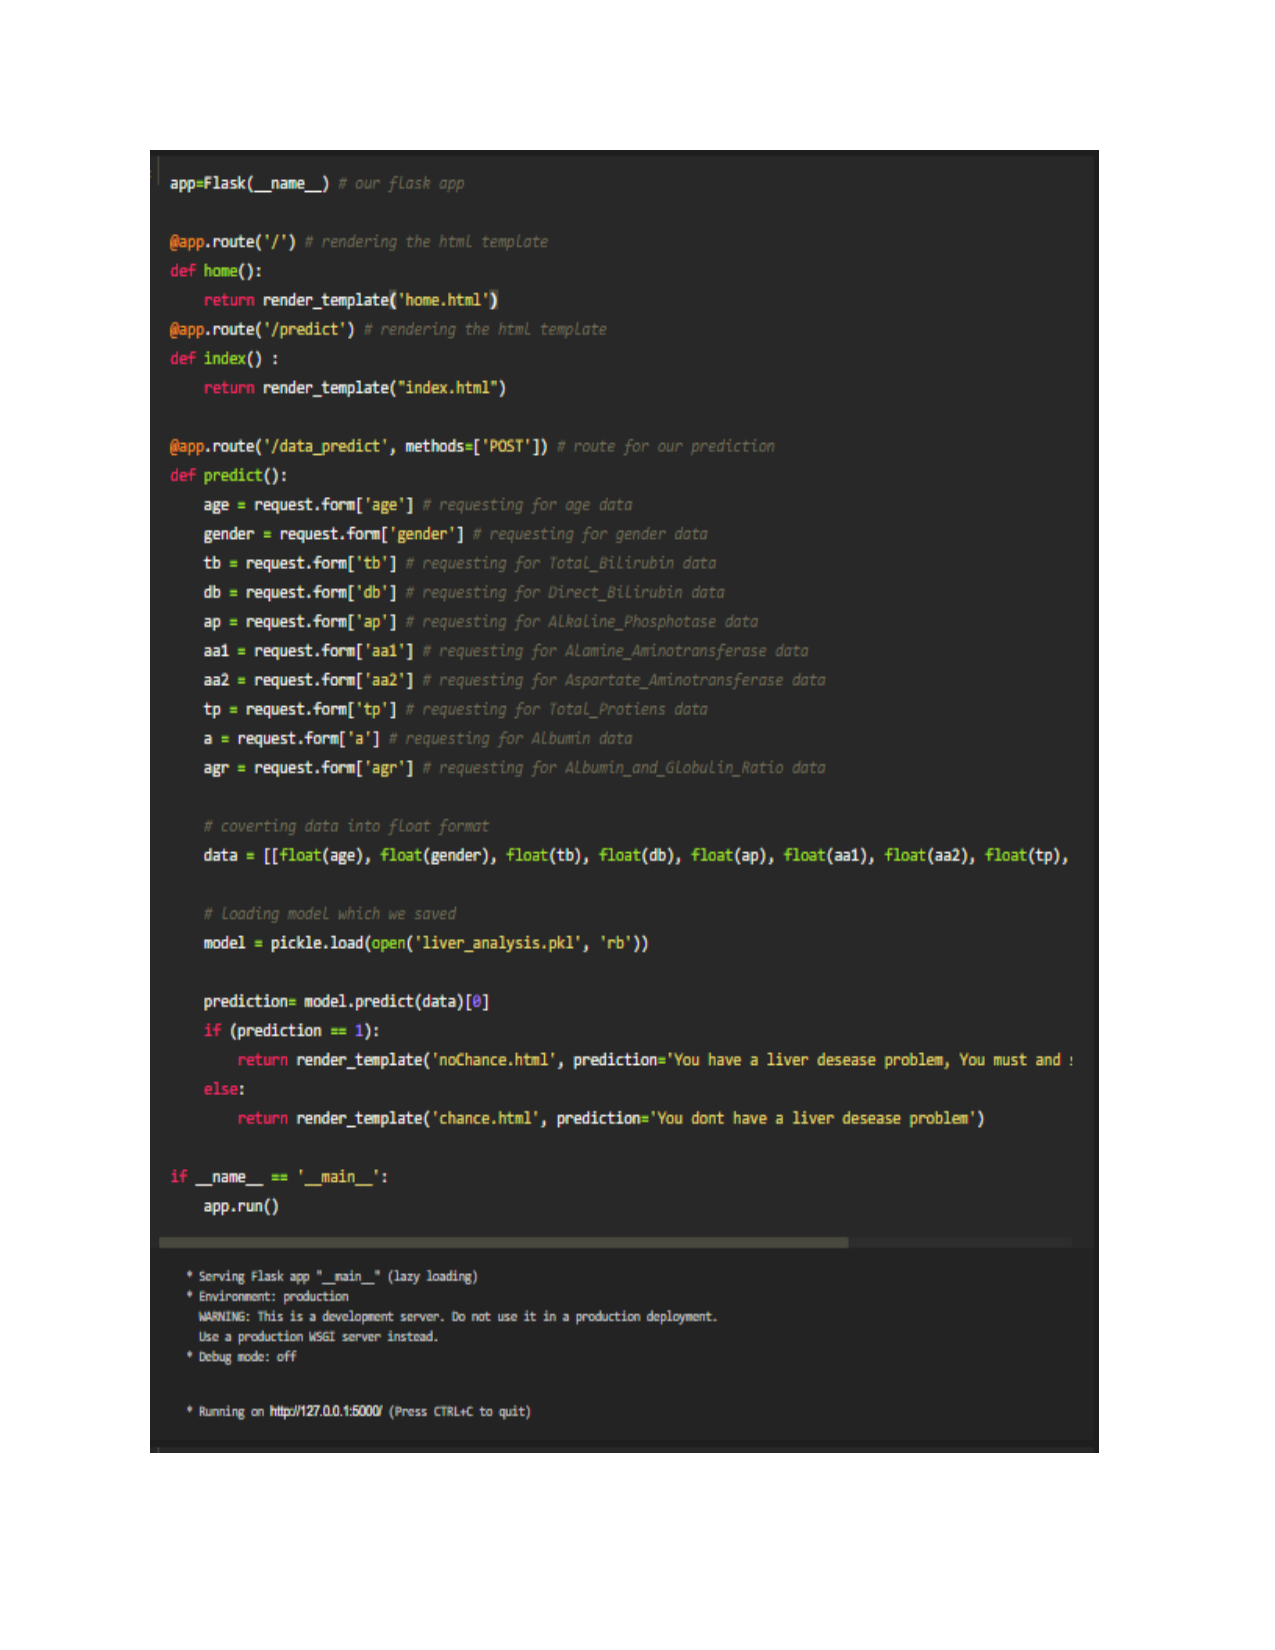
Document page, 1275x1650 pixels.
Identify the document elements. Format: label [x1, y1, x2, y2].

picture [150, 150, 1099, 1453]
